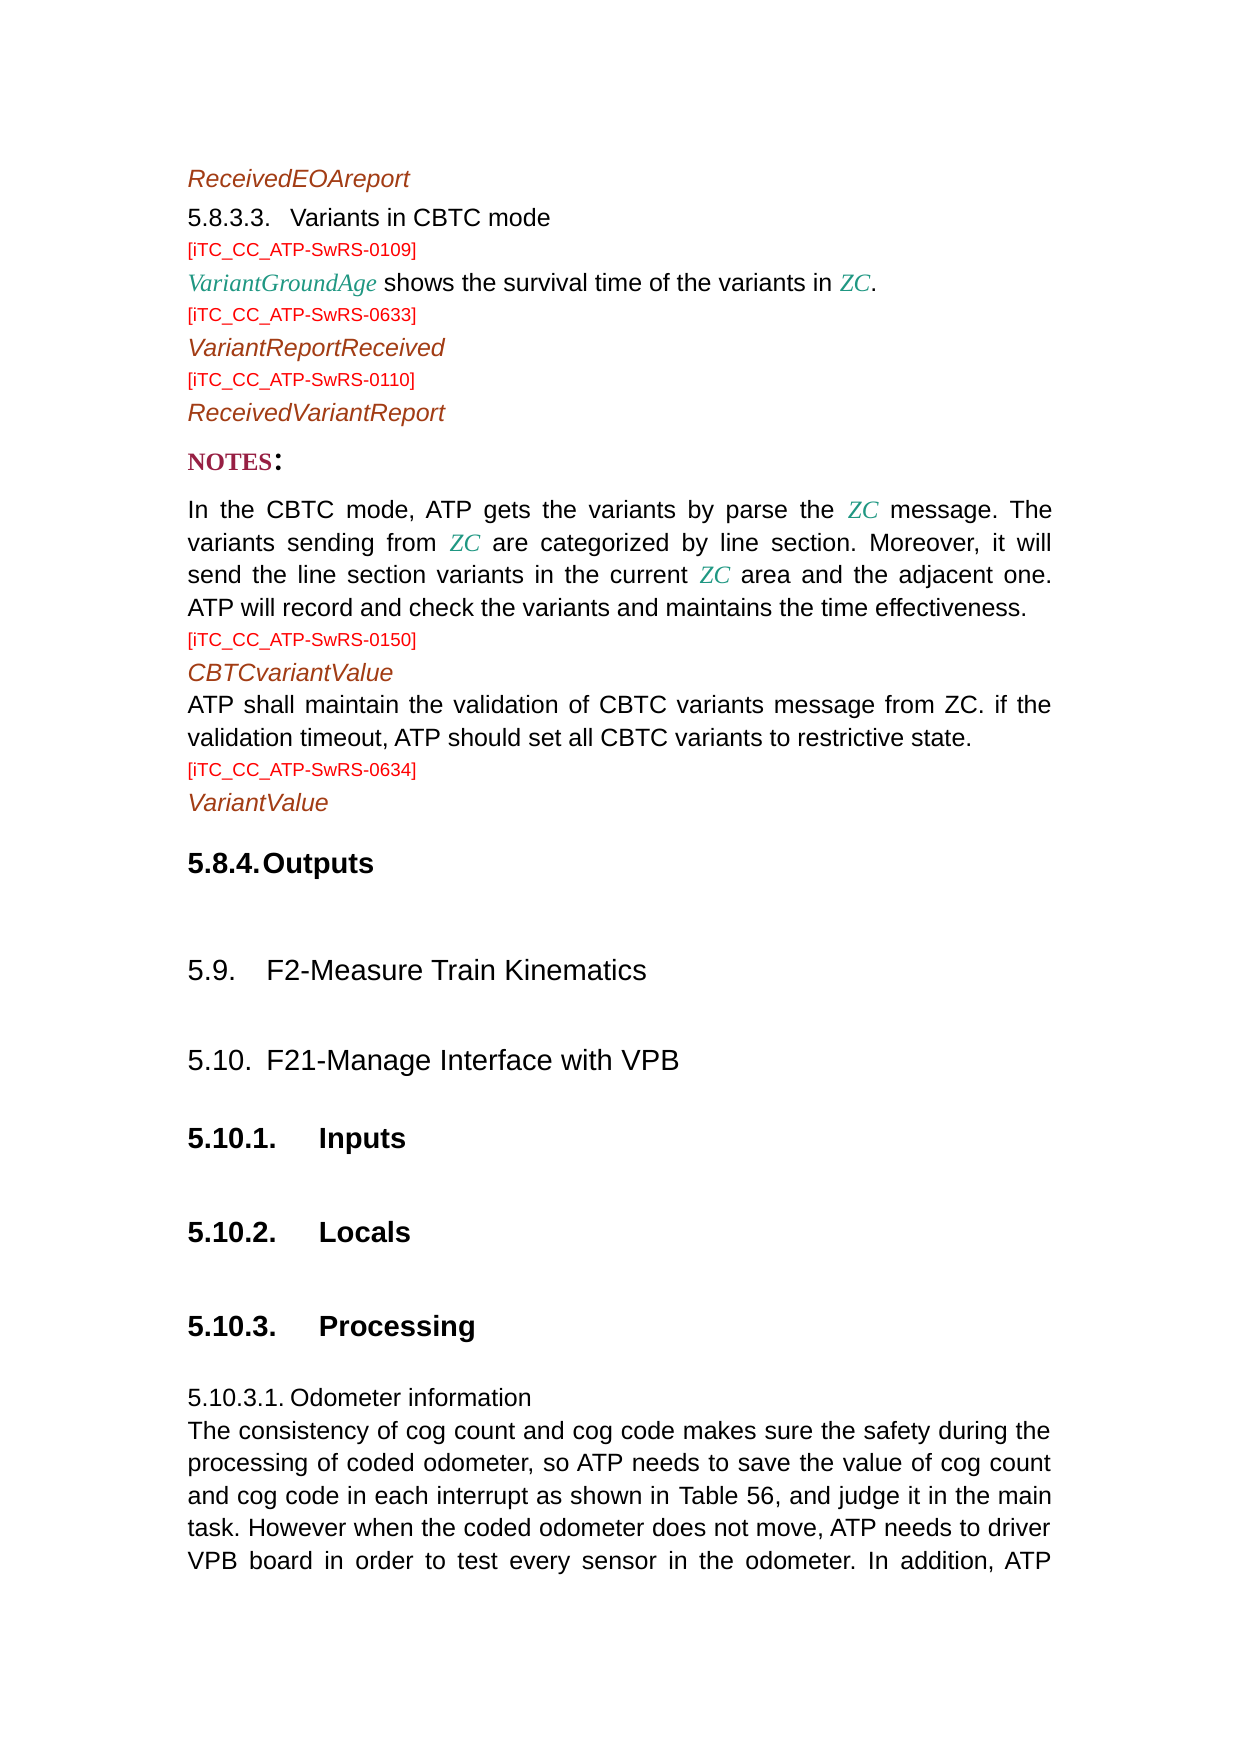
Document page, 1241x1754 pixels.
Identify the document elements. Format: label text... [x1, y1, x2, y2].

text ATP shall maintain the validation of CBTC variants message from ZC. if the validation timeout, ATP should set all CBTC variants to restrictive state. [187, 688, 1053, 753]
list Variants in CBTC mode [187, 201, 1053, 233]
list F21-Manage Interface with VPB [187, 1027, 1053, 1092]
list Outputs [187, 831, 1053, 896]
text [187, 1414, 1053, 1577]
text [iTC_CC_ATP-SwRS-0110] [187, 363, 1053, 396]
text VariantValue [187, 786, 1053, 818]
list Processing [187, 1293, 1053, 1358]
text [iTC_CC_ATP-SwRS-0633] [187, 298, 1053, 331]
text ReceivedEOAreport [187, 162, 1053, 194]
text VariantGroundAge shows the survival time of the variants in ZC. [187, 266, 1053, 298]
text ReceivedVariantReport [187, 396, 1053, 428]
list Odometer information [187, 1382, 1053, 1414]
text VariantReportReceived [187, 331, 1053, 363]
text In the CBTC mode, ATP gets the variants by parse the ZC message. The variants sending from ZC are categorized by line section. Moreover, it will send the line section variants in the current ZC area and the adjacent one. ATP will record and check the variants and maintains the time effectiveness. [187, 493, 1053, 623]
text CBTCvariantValue [187, 656, 1053, 688]
text [iTC_CC_ATP-SwRS-0109] [187, 233, 1053, 266]
list Locals [187, 1199, 1053, 1264]
text [iTC_CC_ATP-SwRS-0150] [187, 623, 1053, 656]
text NOTES： [187, 428, 1053, 493]
text [iTC_CC_ATP-SwRS-0634] [187, 753, 1053, 786]
list Inputs [187, 1105, 1053, 1170]
list F2-Measure Train Kinematics [187, 937, 1053, 1002]
